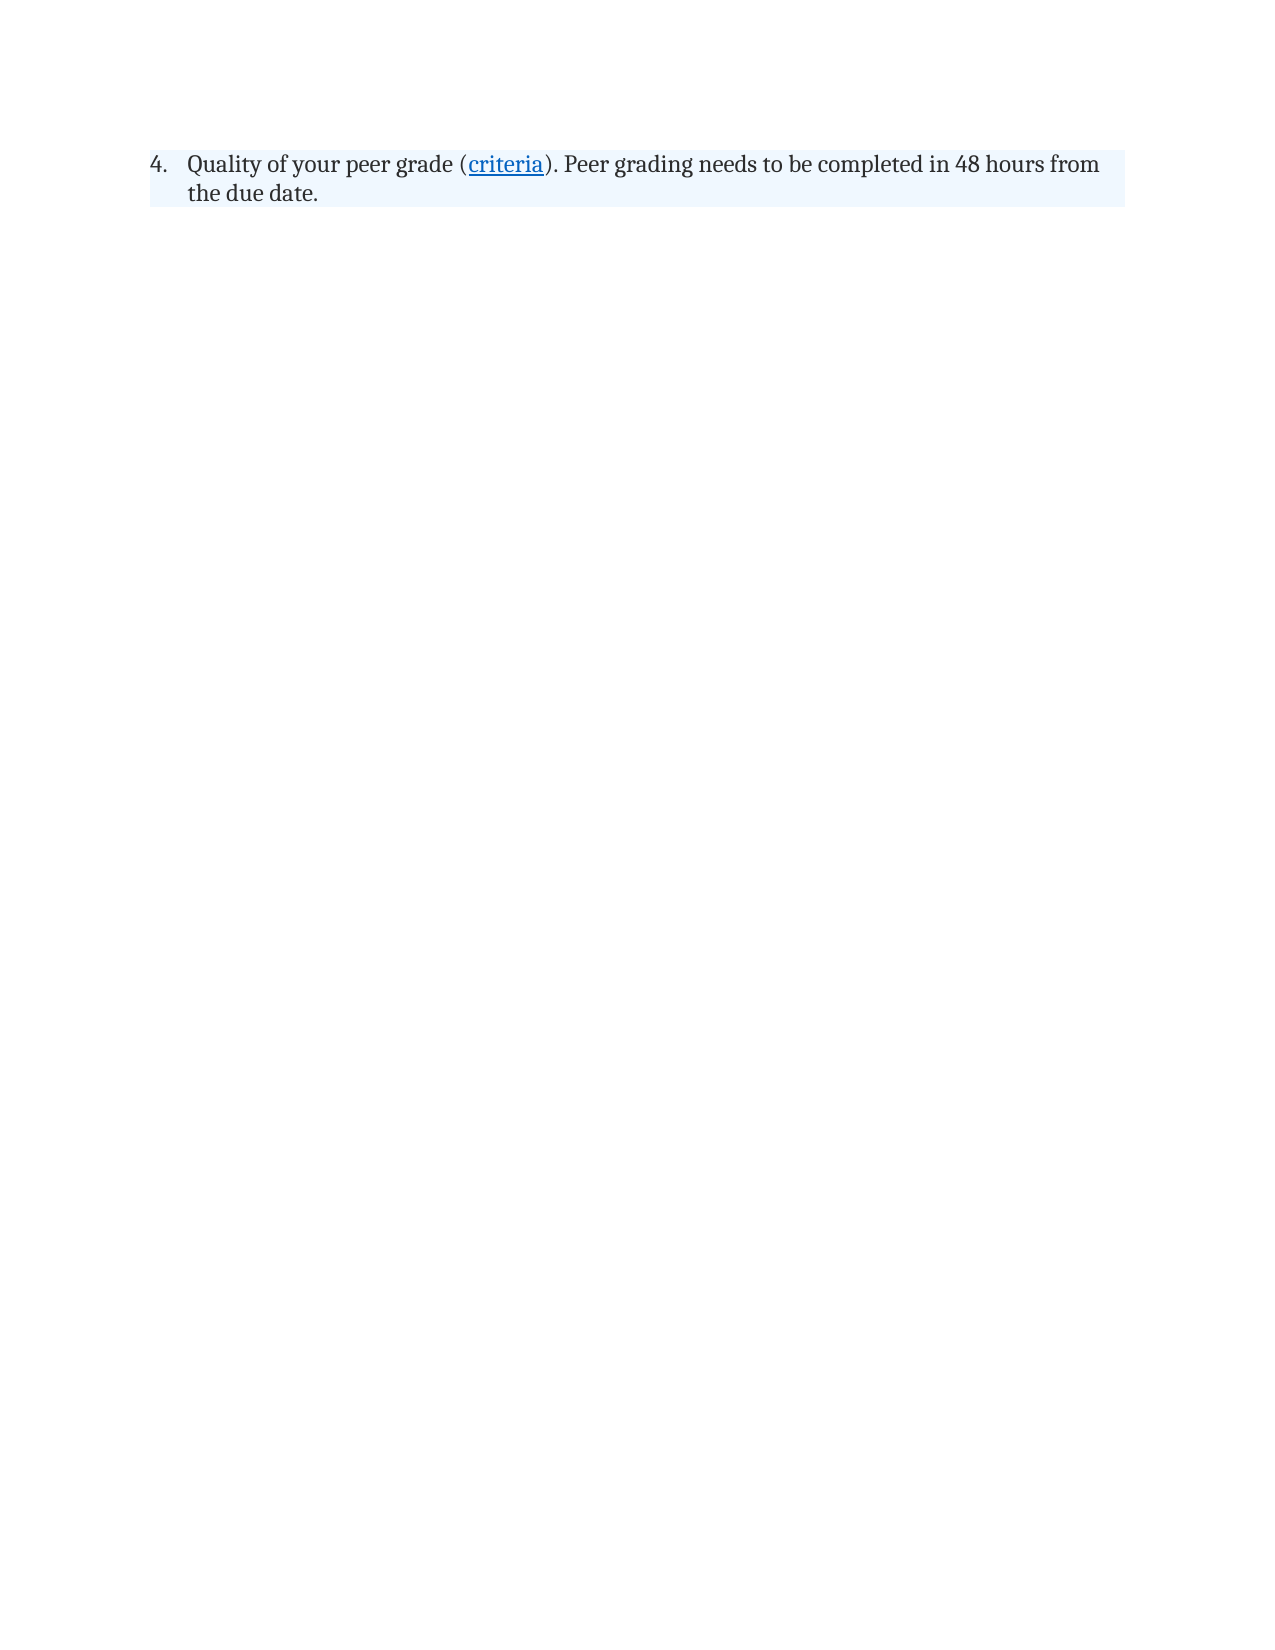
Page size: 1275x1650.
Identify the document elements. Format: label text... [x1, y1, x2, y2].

list Quality of your peer grade (criteria). Peer grading needs to be completed in 48 hours from the due date. [150, 150, 1125, 207]
